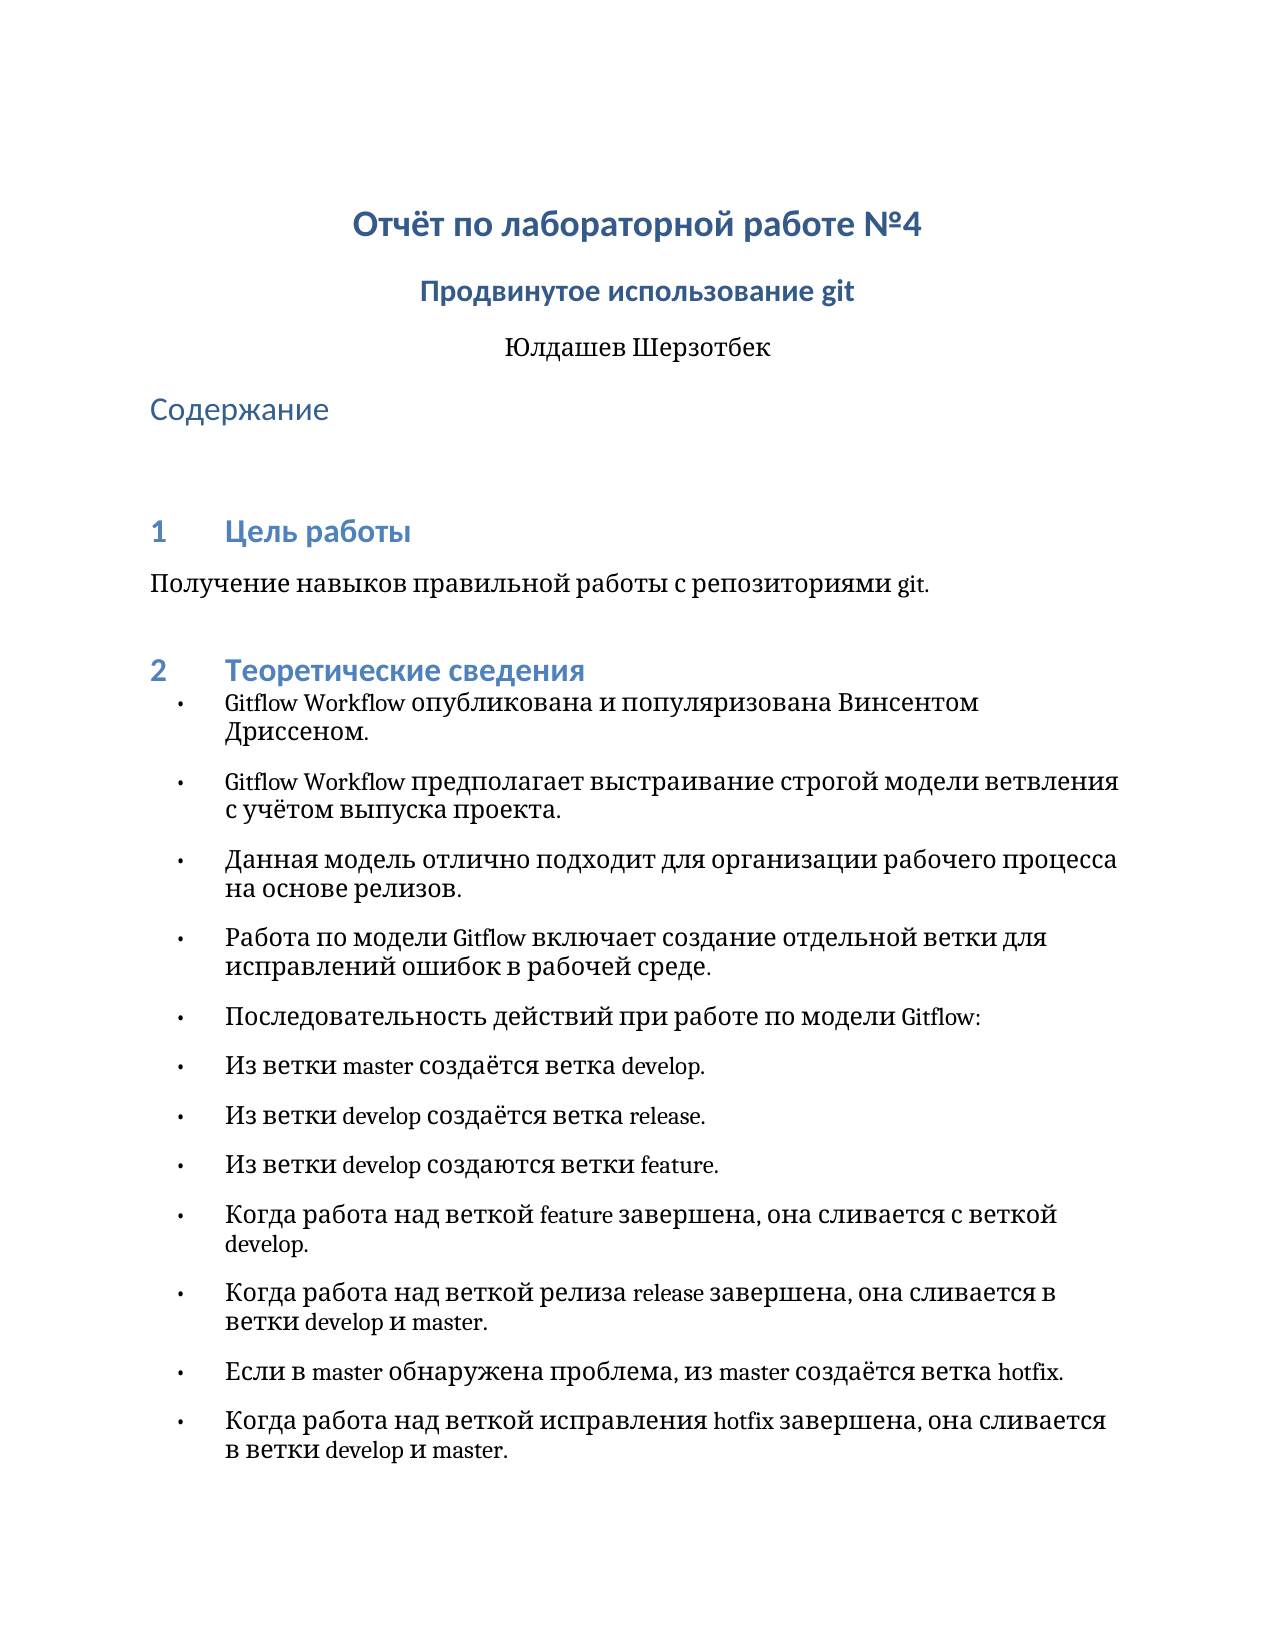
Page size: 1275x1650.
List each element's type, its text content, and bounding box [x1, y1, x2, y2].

list Работа по модели Gitflow включает создание отдельной ветки для исправлений ошибок в рабочей среде. [175, 924, 1125, 982]
title Отчёт по лабораторной работе №4 [150, 200, 1125, 246]
list Когда работа над веткой feature завершена, она сливается с веткой develop. [175, 1201, 1125, 1258]
list Gitflow Workflow опубликована и популяризована Винсентом Дриссеном. [175, 689, 1125, 747]
subtitle 2 Теоретические сведения [150, 649, 1125, 689]
list Из ветки master создаётся ветка develop. [175, 1052, 1125, 1081]
list Gitflow Workflow предполагает выстраивание строгой модели ветвления с учётом выпуска проекта. [175, 768, 1125, 825]
subtitle 1 Цель работы [150, 510, 1125, 551]
subtitle Продвинутое использование git [150, 271, 1125, 309]
list Из ветки develop создаются ветки feature. [175, 1151, 1125, 1180]
list Последовательность действий при работе по модели Gitflow: [175, 1003, 1125, 1031]
list Если в master обнаружена проблема, из master создаётся ветка hotfix. [175, 1358, 1125, 1386]
text Получение навыков правильной работы с репозиториями git. [150, 570, 1125, 599]
list Данная модель отлично подходит для организации рабочего процесса на основе релизов. [175, 846, 1125, 903]
list Из ветки develop создаётся ветка release. [175, 1102, 1125, 1131]
text Юлдашев Шерзотбек [150, 334, 1125, 363]
list Когда работа над веткой исправления hotfix завершена, она сливается в ветки develop и master. [175, 1407, 1125, 1465]
list Когда работа над веткой релиза release завершена, она сливается в ветки develop и master. [175, 1279, 1125, 1337]
